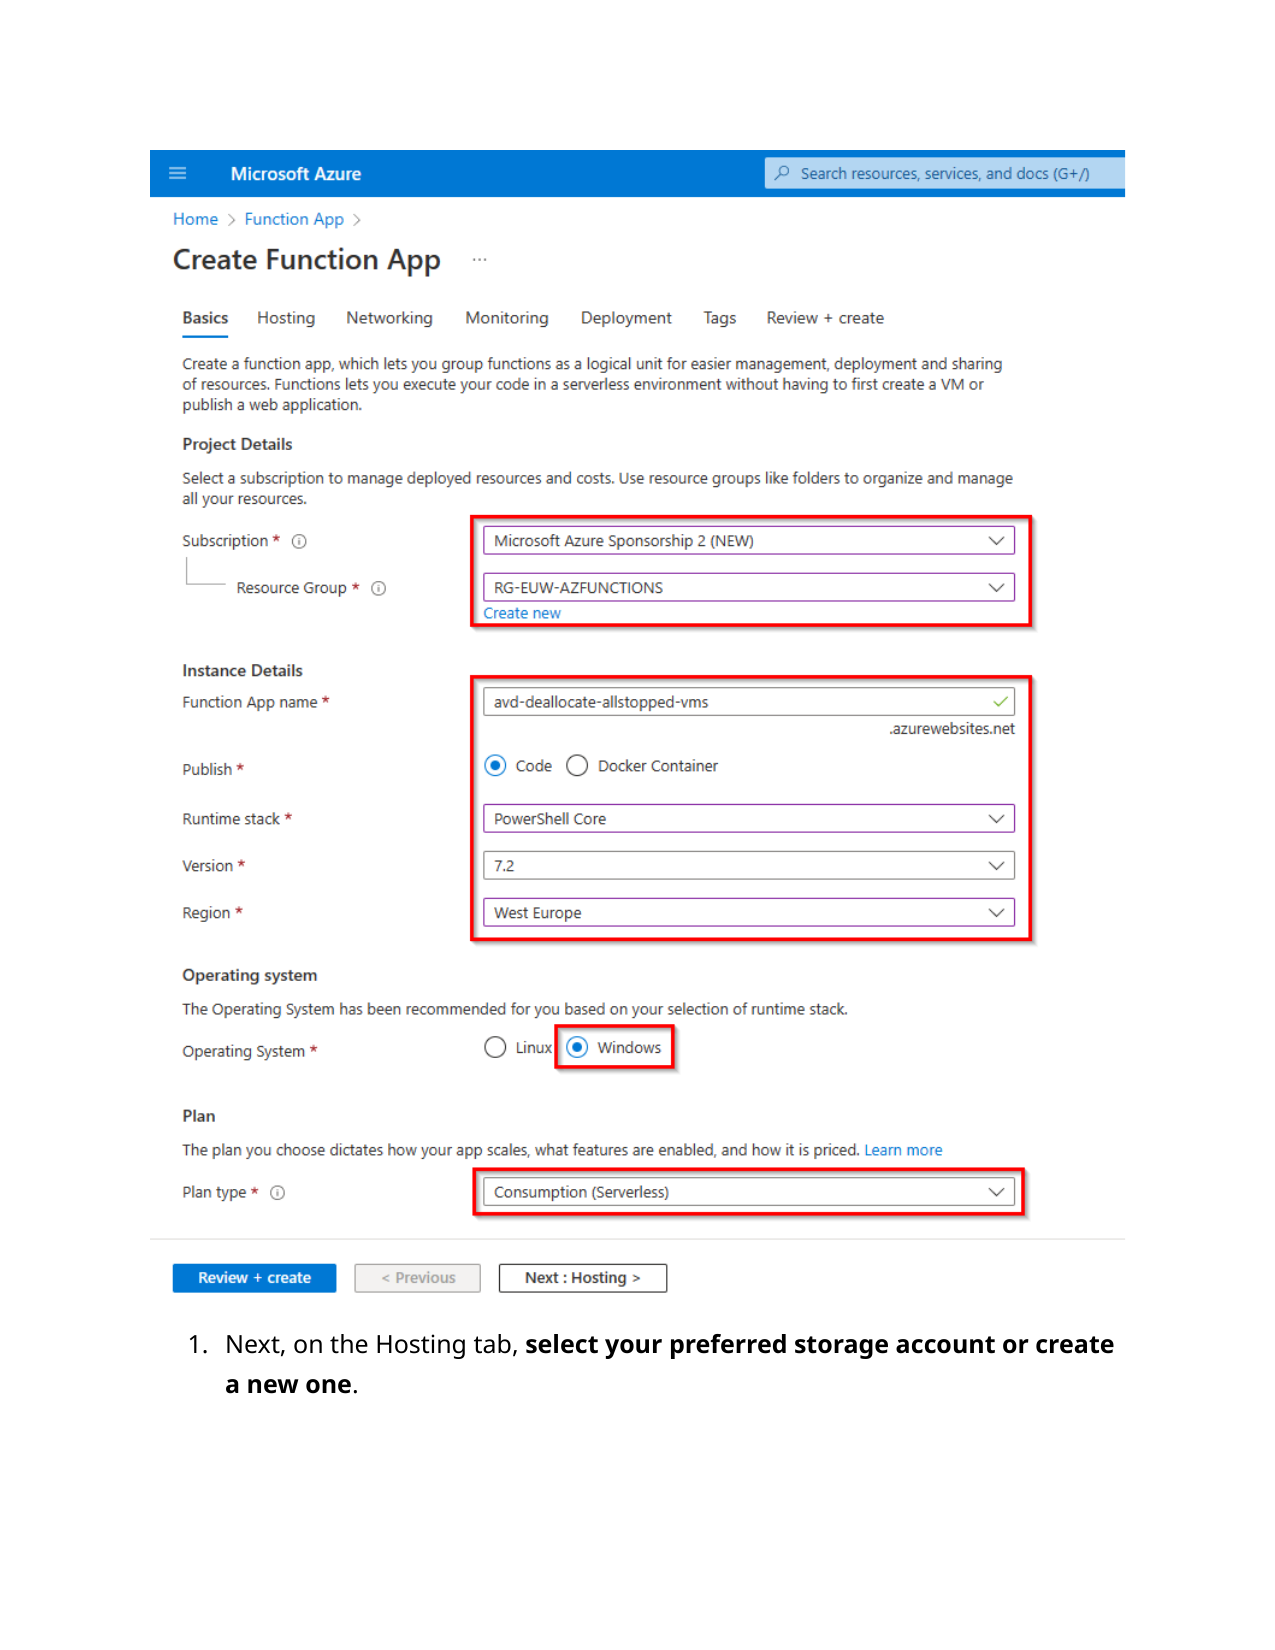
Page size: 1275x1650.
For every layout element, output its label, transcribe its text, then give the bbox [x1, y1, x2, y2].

list Next, on the Hosting tab, select your preferred storage account or create a new one. [187, 1327, 1125, 1400]
picture [150, 150, 1125, 1306]
